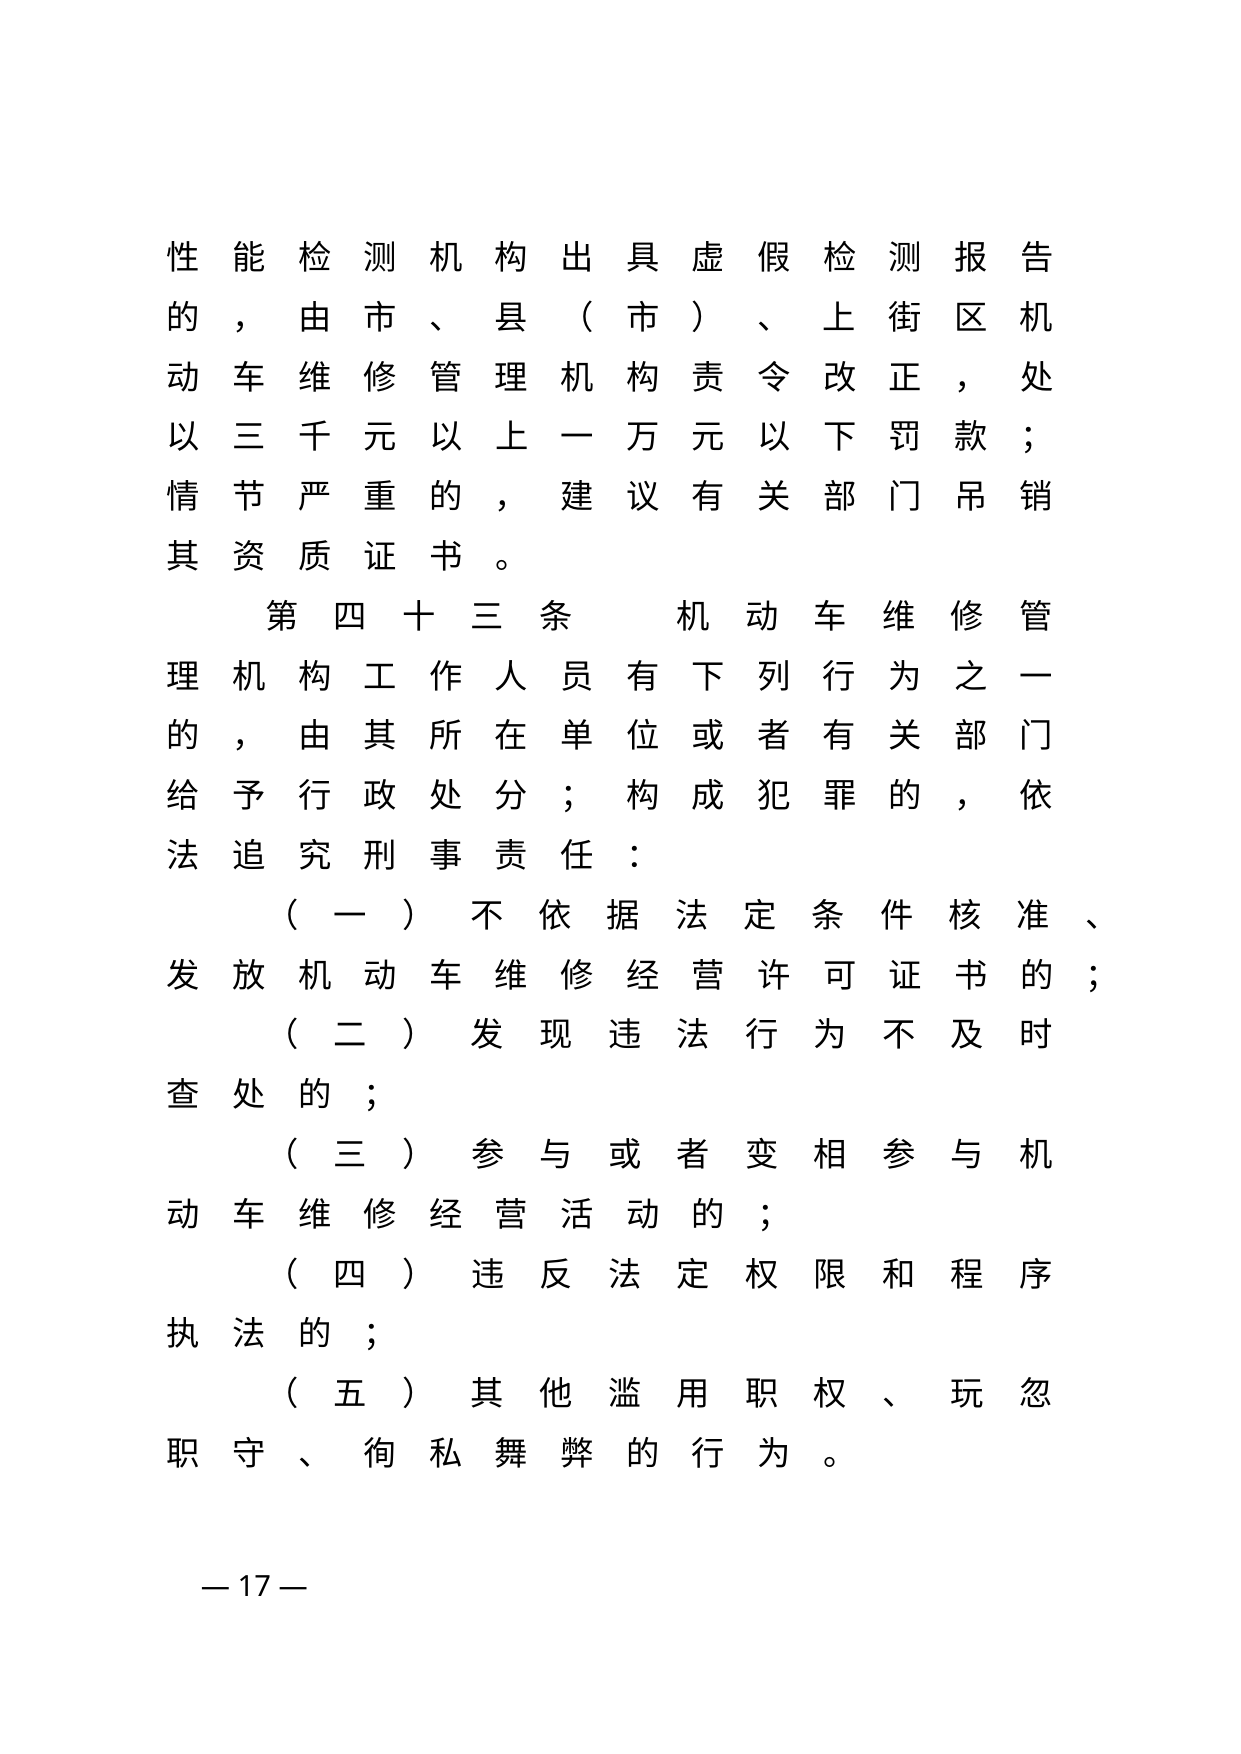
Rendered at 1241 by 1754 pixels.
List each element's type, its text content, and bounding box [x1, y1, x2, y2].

text （三）参与或者变相参与机动车维修经营活动的； [167, 1122, 1085, 1242]
text （四）违反法定权限和程序执法的； [167, 1242, 1085, 1361]
text （一）不依据法定条件核准、发放机动车维修经营许可证书的； [167, 883, 1085, 1002]
text （二）发现违法行为不及时查处的； [167, 1002, 1085, 1122]
text 第四十三条 机动车维修管理机构工作人员有下列行为之一的，由其所在单位或者有关部门给予行政处分；构成犯罪的，依法追究刑事责任： [167, 584, 1085, 883]
text （五）其他滥用职权、玩忽职守、徇私舞弊的行为。 [167, 1361, 1085, 1481]
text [167, 225, 1085, 584]
